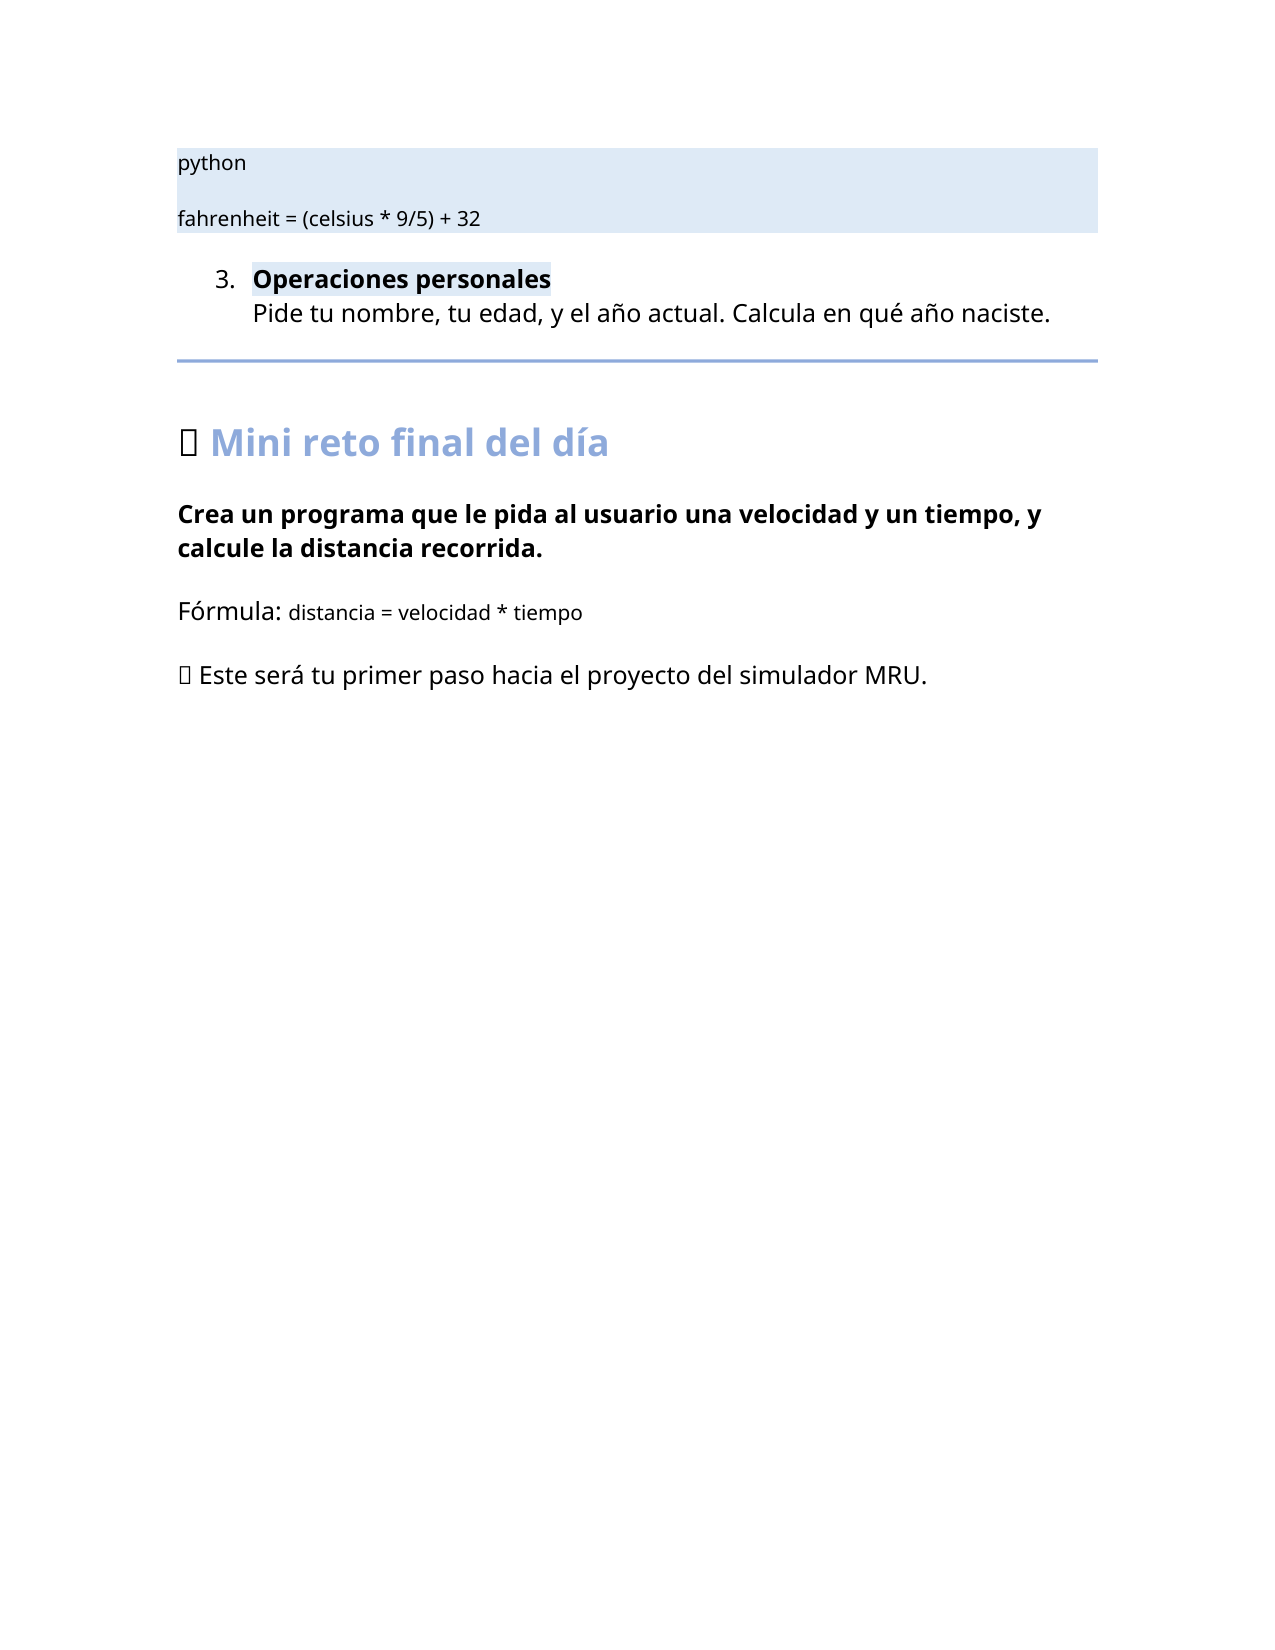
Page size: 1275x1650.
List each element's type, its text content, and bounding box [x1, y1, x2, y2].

text Crea un programa que le pida al usuario una velocidad y un tiempo, y calcule la distancia recorrida. [177, 497, 1098, 565]
text fahrenheit = (celsius * 9/5) + 32 [177, 204, 1098, 233]
list Operaciones personales Pide tu nombre, tu edad, y el año actual. Calcula en qué año naciste. [215, 262, 1098, 330]
text ✨ Este será tu primer paso hacia el proyecto del simulador MRU. [177, 657, 1098, 691]
text Fórmula: distancia = velocidad * tiempo [177, 594, 1098, 628]
text 🎯 Mini reto final del día [177, 417, 1098, 468]
text python [177, 148, 1098, 176]
